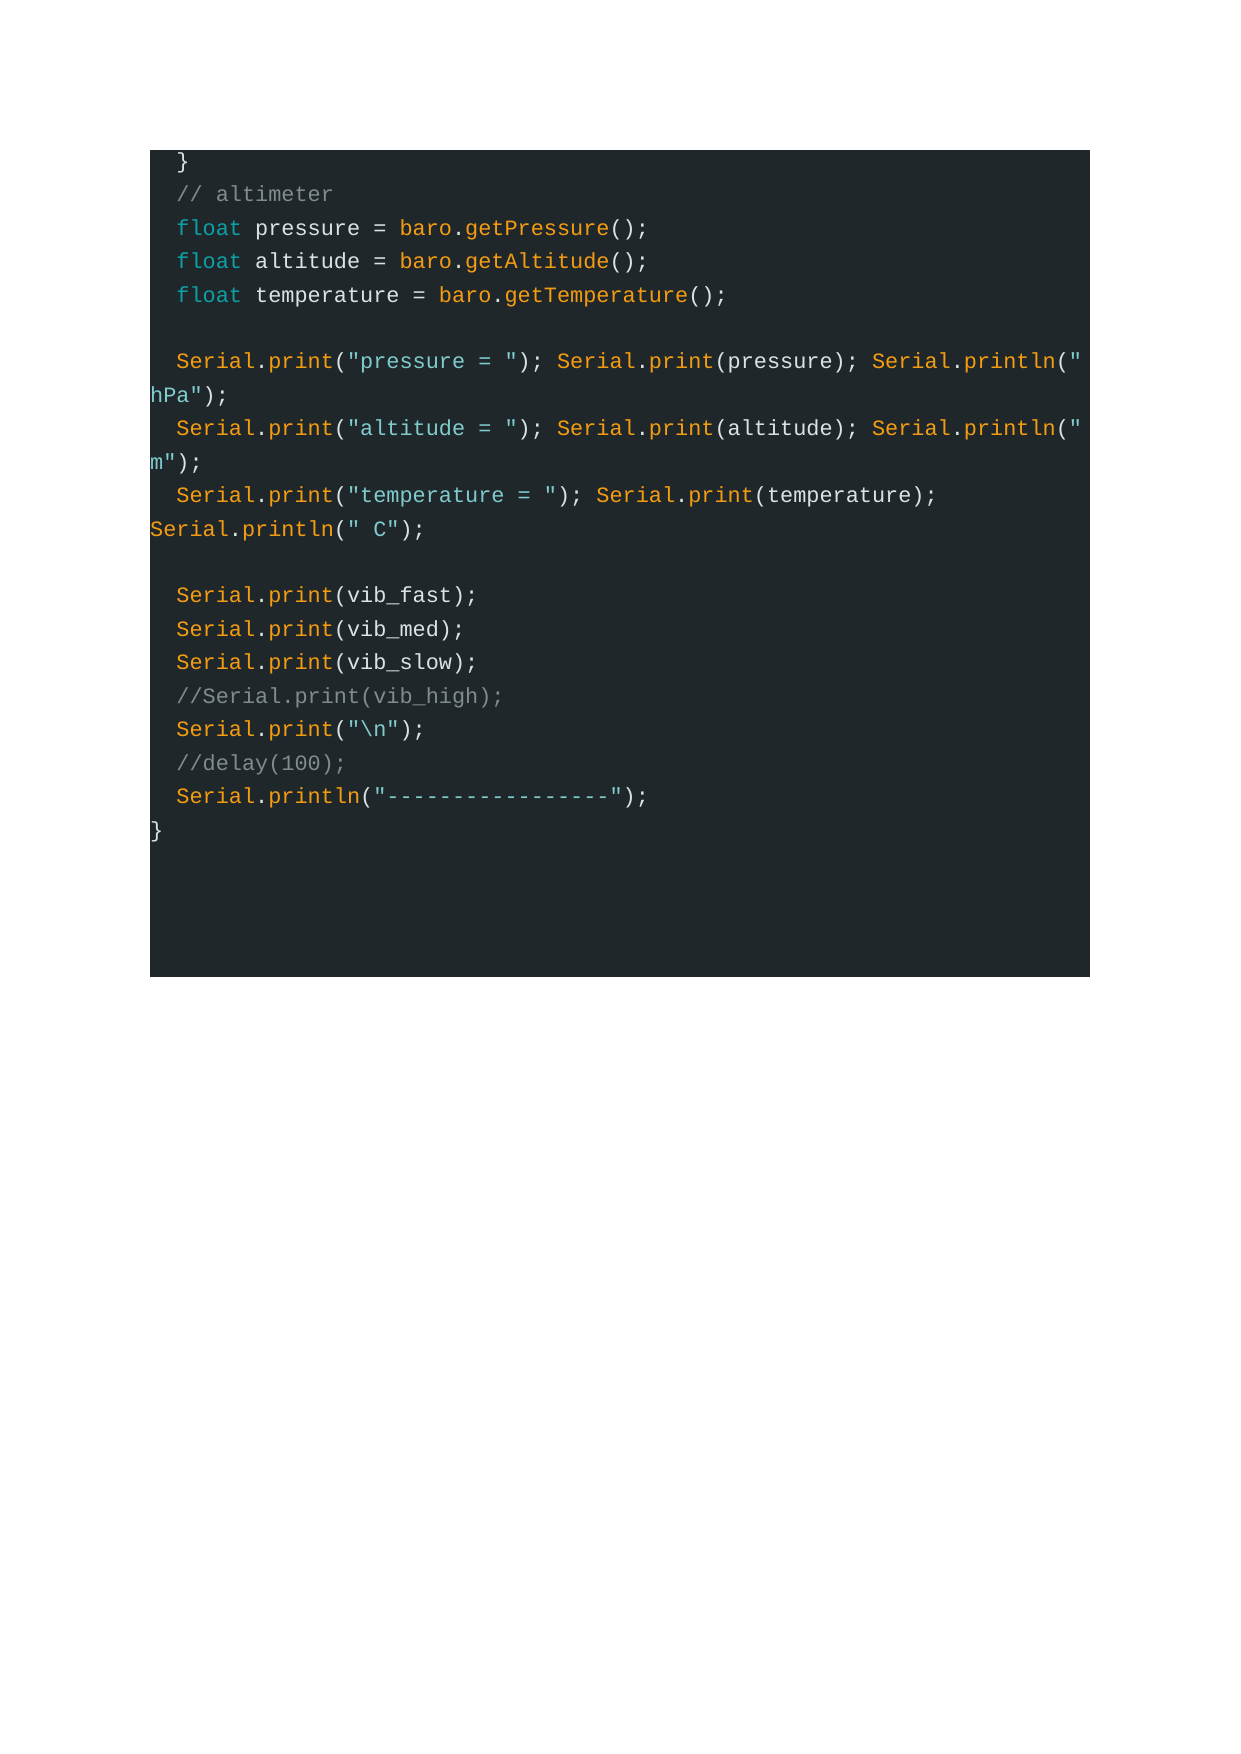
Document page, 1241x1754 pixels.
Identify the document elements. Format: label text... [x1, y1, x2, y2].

text Serial.print(vib_fast); [150, 585, 1090, 609]
text Serial.print(vib_slow); [150, 652, 1090, 676]
text Serial.print(vib_med); [150, 618, 1090, 643]
text // altimeter [150, 183, 1090, 208]
text } [150, 819, 1090, 843]
text } [150, 150, 1090, 175]
text float temperature = baro.getTemperature(); [150, 284, 1090, 308]
text Serial.println("-----------------"); [150, 785, 1090, 810]
text Serial.print("pressure = "); Serial.print(pressure); Serial.println(" hPa"); [150, 351, 1090, 409]
text float pressure = baro.getPressure(); [150, 217, 1090, 242]
text Serial.print("temperature = "); Serial.print(temperature); Serial.println(" C"); [150, 484, 1090, 543]
text Serial.print("altitude = "); Serial.print(altitude); Serial.println(" m"); [150, 417, 1090, 476]
text //delay(100); [150, 752, 1090, 777]
text float altitude = baro.getAltitude(); [150, 250, 1090, 275]
text Serial.print("\n"); [150, 718, 1090, 743]
text //Serial.print(vib_high); [150, 685, 1090, 710]
